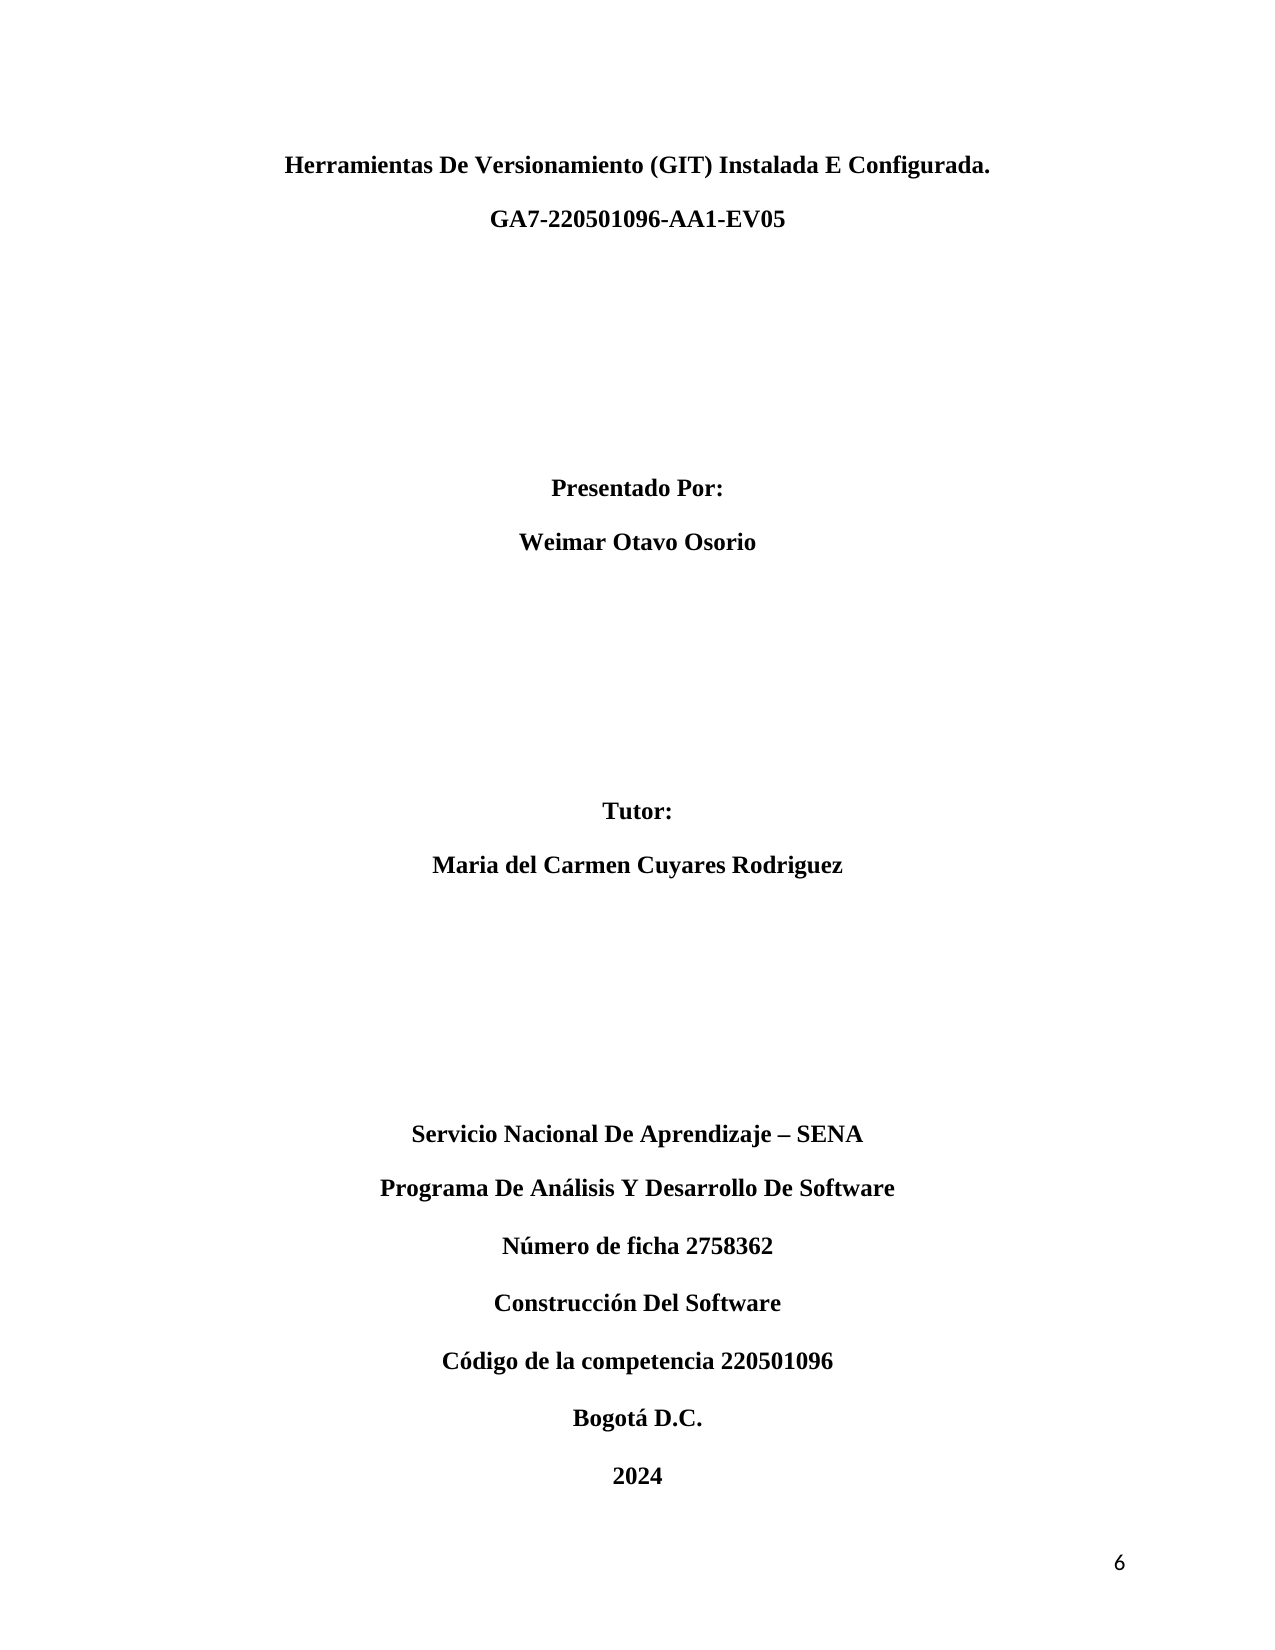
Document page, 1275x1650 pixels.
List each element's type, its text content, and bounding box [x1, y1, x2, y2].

text Número de ficha 2758362 [150, 1231, 1125, 1259]
text Maria del Carmen Cuyares Rodriguez [150, 850, 1125, 879]
text Bogotá D.C. [150, 1403, 1125, 1432]
text Weimar Otavo Osorio [150, 527, 1125, 556]
text Construcción Del Software [150, 1288, 1125, 1317]
text Servicio Nacional De Aprendizaje – SENA [150, 1119, 1125, 1148]
text Tutor: [150, 796, 1125, 825]
text Herramientas De Versionamiento (GIT) Instalada E Configurada. [150, 150, 1125, 179]
text GA7-220501096-AA1-EV05 [150, 204, 1125, 233]
text Código de la competencia 220501096 [150, 1346, 1125, 1374]
text Presentado Por: [150, 473, 1125, 502]
text 2024 [150, 1461, 1125, 1489]
text Programa De Análisis Y Desarrollo De Software [150, 1173, 1125, 1202]
